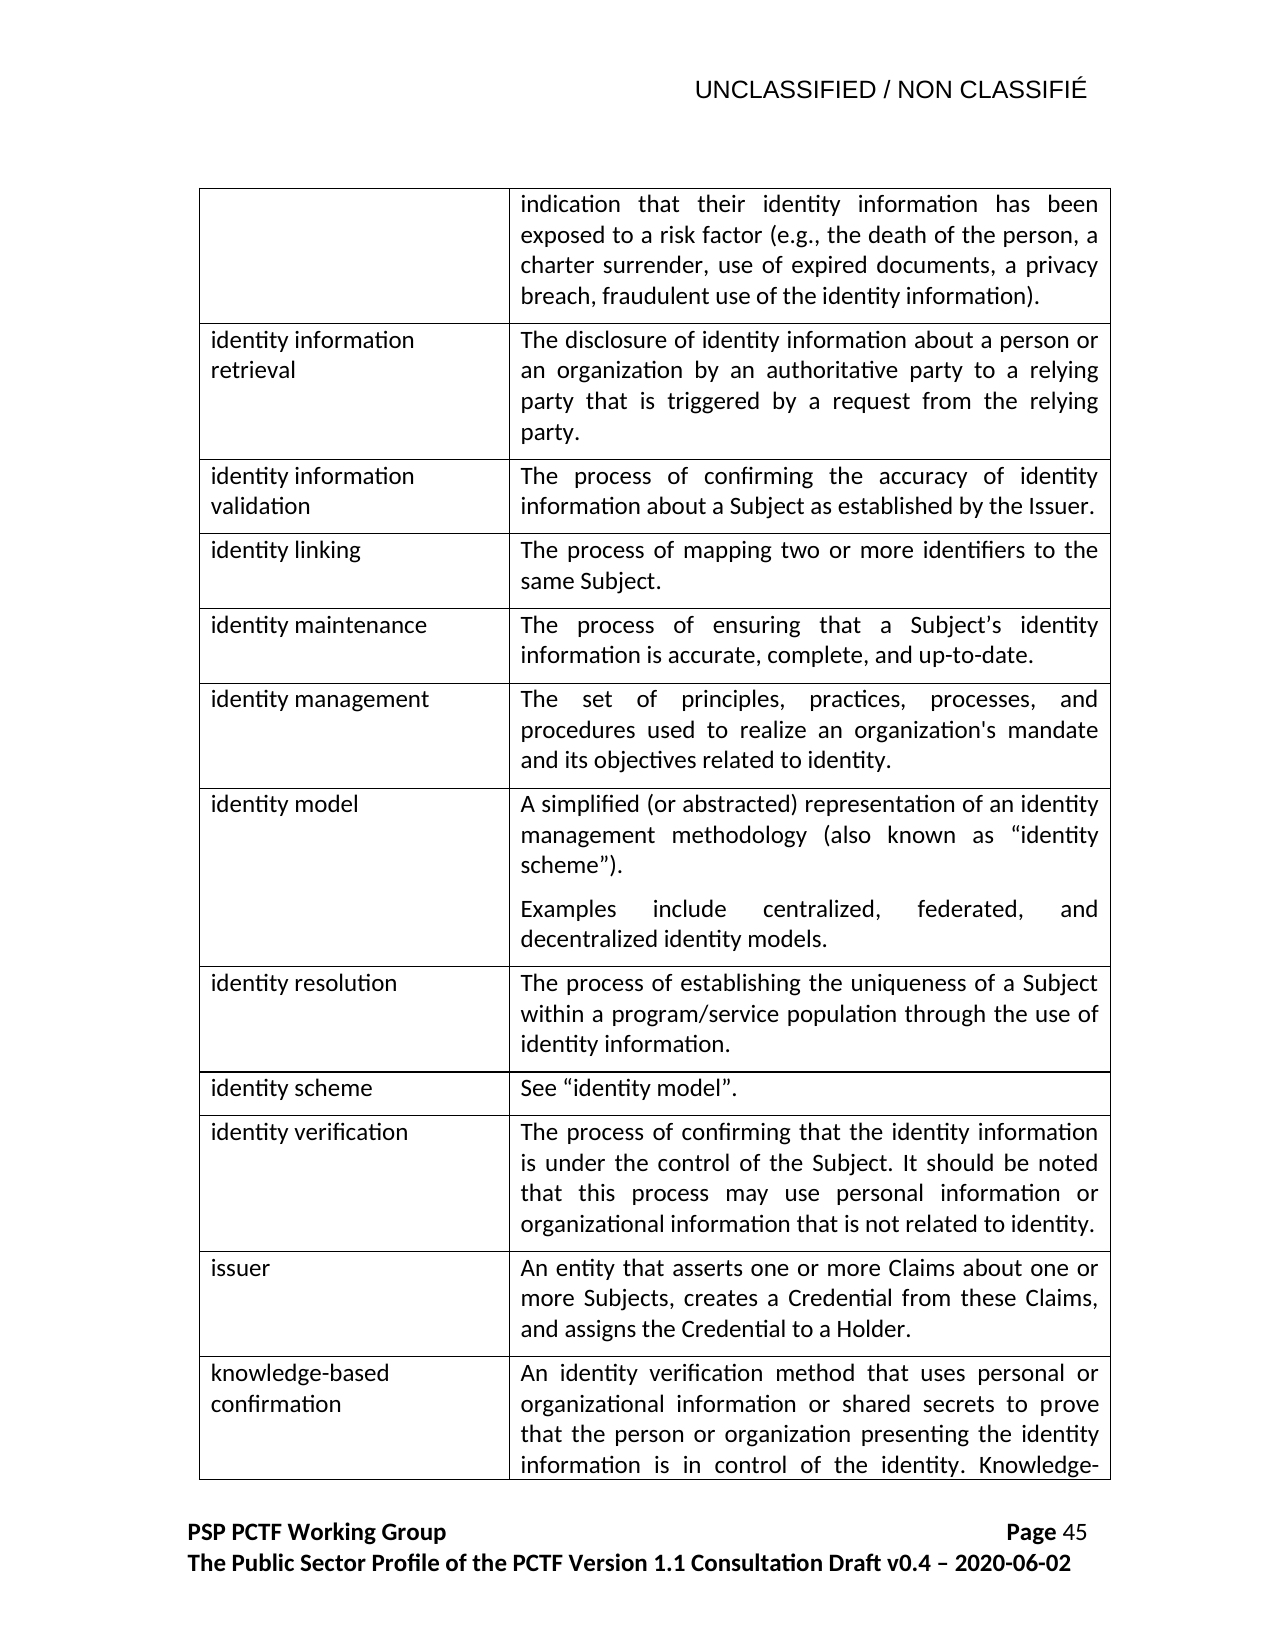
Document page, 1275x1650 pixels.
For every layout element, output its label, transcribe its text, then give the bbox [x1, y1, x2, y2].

table_cell See “identity model”. [510, 1073, 1110, 1115]
table_cell The process of ensuring that a Subject’s identity information is accurate, complete, and up-to-date. [510, 609, 1110, 682]
table_cell An entity that asserts one or more Claims about one or more Subjects, creates a Credential from these Claims, and assigns the Credential to a Holder. [510, 1252, 1110, 1356]
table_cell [200, 1357, 509, 1479]
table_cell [200, 189, 509, 323]
table_cell identity information retrieval [200, 324, 509, 459]
table_cell identity information validation [200, 460, 509, 533]
table_cell A simplified (or abstracted) representation of an identity management methodology (also known as “identity scheme”). Examples include centralized, federated, and decentralized identity models. [510, 789, 1110, 966]
table_cell identity maintenance [200, 609, 509, 682]
table_cell identity linking [200, 534, 509, 608]
table_cell The process of confirming the accuracy of identity information about a Subject as established by the Issuer. [510, 460, 1110, 533]
table_cell issuer [200, 1252, 509, 1356]
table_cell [510, 189, 1110, 323]
table_cell The set of principles, practices, processes, and procedures used to realize an organization's mandate and its objectives related to identity. [510, 684, 1110, 788]
table_cell identity verification [200, 1116, 509, 1251]
table_cell identity model [200, 789, 509, 966]
table_cell identity scheme [200, 1073, 509, 1115]
table_cell The process of confirming that the identity information is under the control of the Subject. It should be noted that this process may use personal information or organizational information that is not related to identity. [510, 1116, 1110, 1251]
table_cell The process of establishing the uniqueness of a Subject within a program/service population through the use of identity information. [510, 967, 1110, 1071]
table_cell The process of mapping two or more identifiers to the same Subject. [510, 534, 1110, 608]
table_cell identity management [200, 684, 509, 788]
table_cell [510, 1357, 1110, 1479]
table_cell identity resolution [200, 967, 509, 1071]
table_cell The disclosure of identity information about a person or an organization by an authoritative party to a relying party that is triggered by a request from the relying party. [510, 324, 1110, 459]
